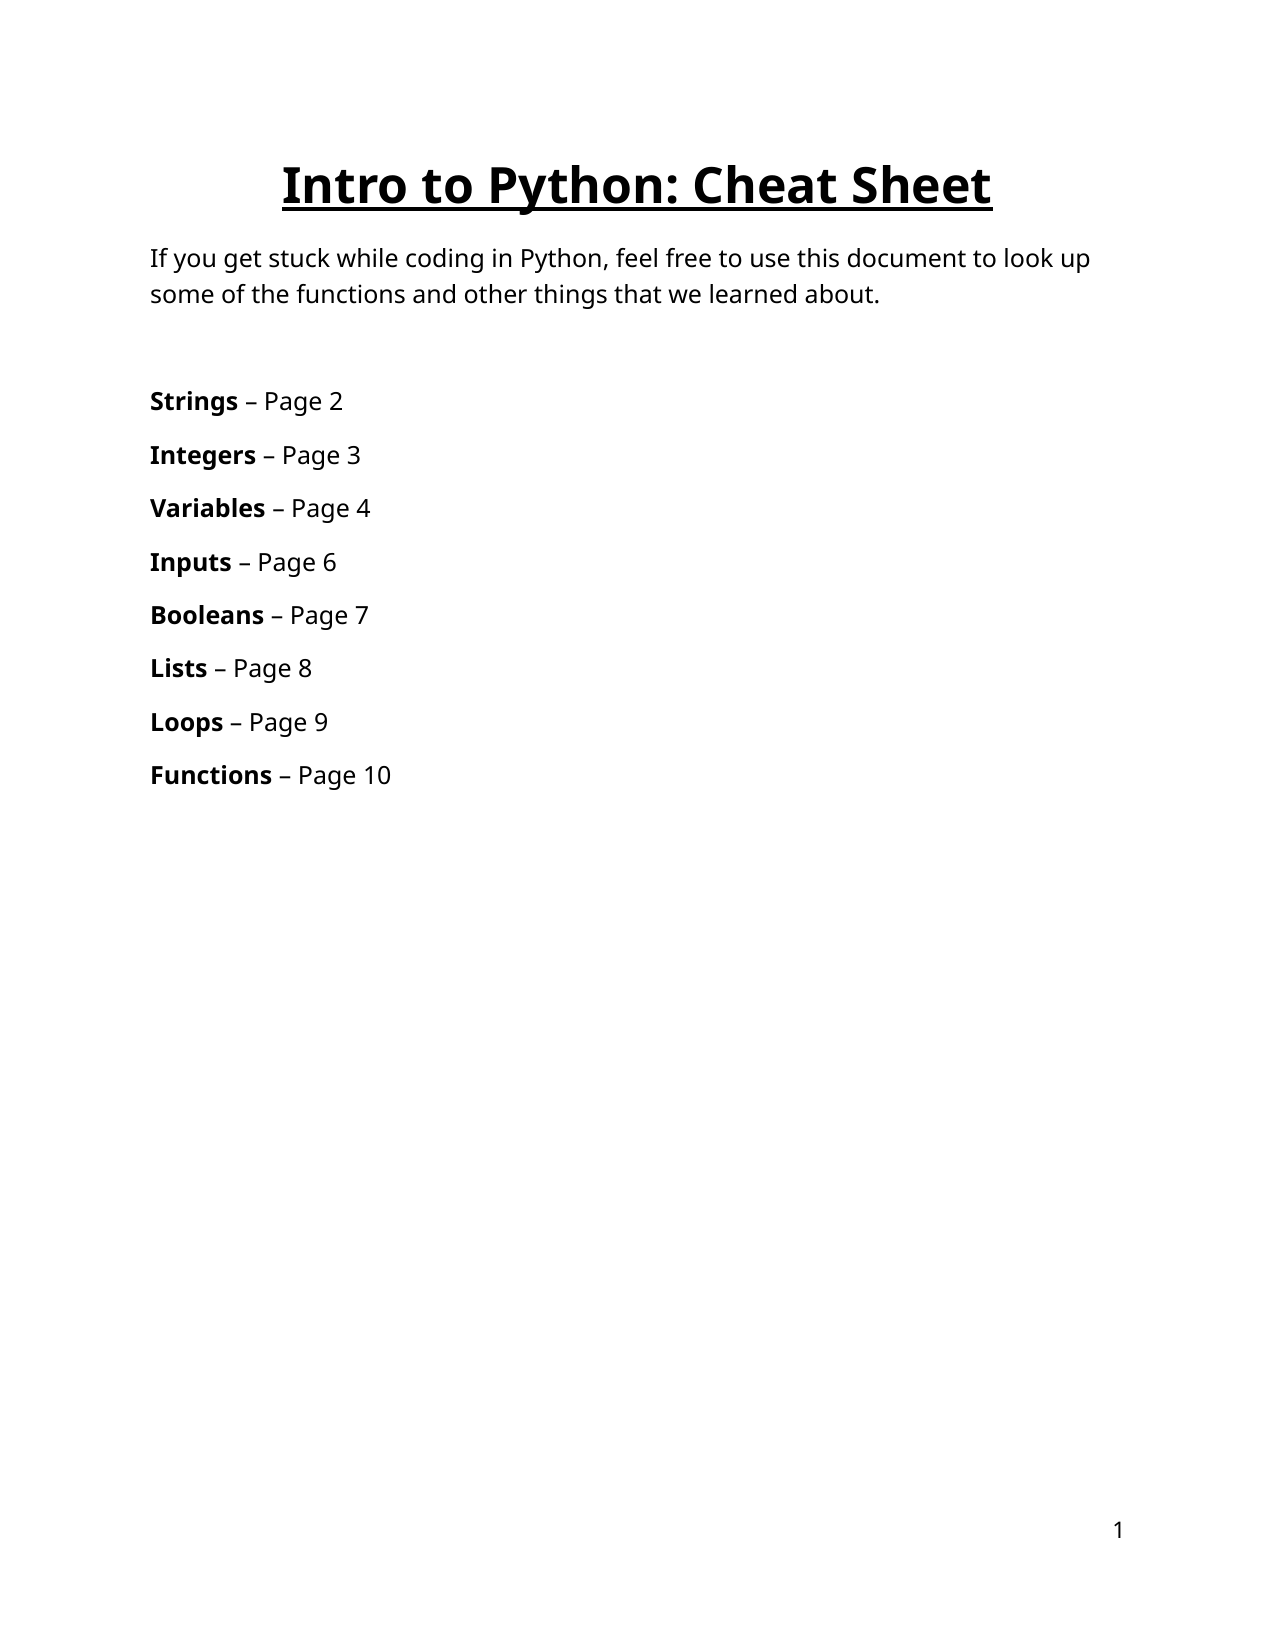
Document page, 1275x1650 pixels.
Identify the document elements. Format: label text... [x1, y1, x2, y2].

text Loops – Page 9 [150, 704, 1125, 738]
text Variables – Page 4 [150, 491, 1125, 525]
text Intro to Python: Cheat Sheet [150, 150, 1125, 218]
text Functions – Page 10 [150, 758, 1125, 792]
text Booleans – Page 7 [150, 598, 1125, 632]
text Lists – Page 8 [150, 651, 1125, 685]
text Inputs – Page 6 [150, 544, 1125, 578]
text If you get stuck while coding in Python, feel free to use this document to look up some of the functions and other things that we learned about. [150, 240, 1125, 311]
text Strings – Page 2 [150, 384, 1125, 418]
text Integers – Page 3 [150, 437, 1125, 471]
